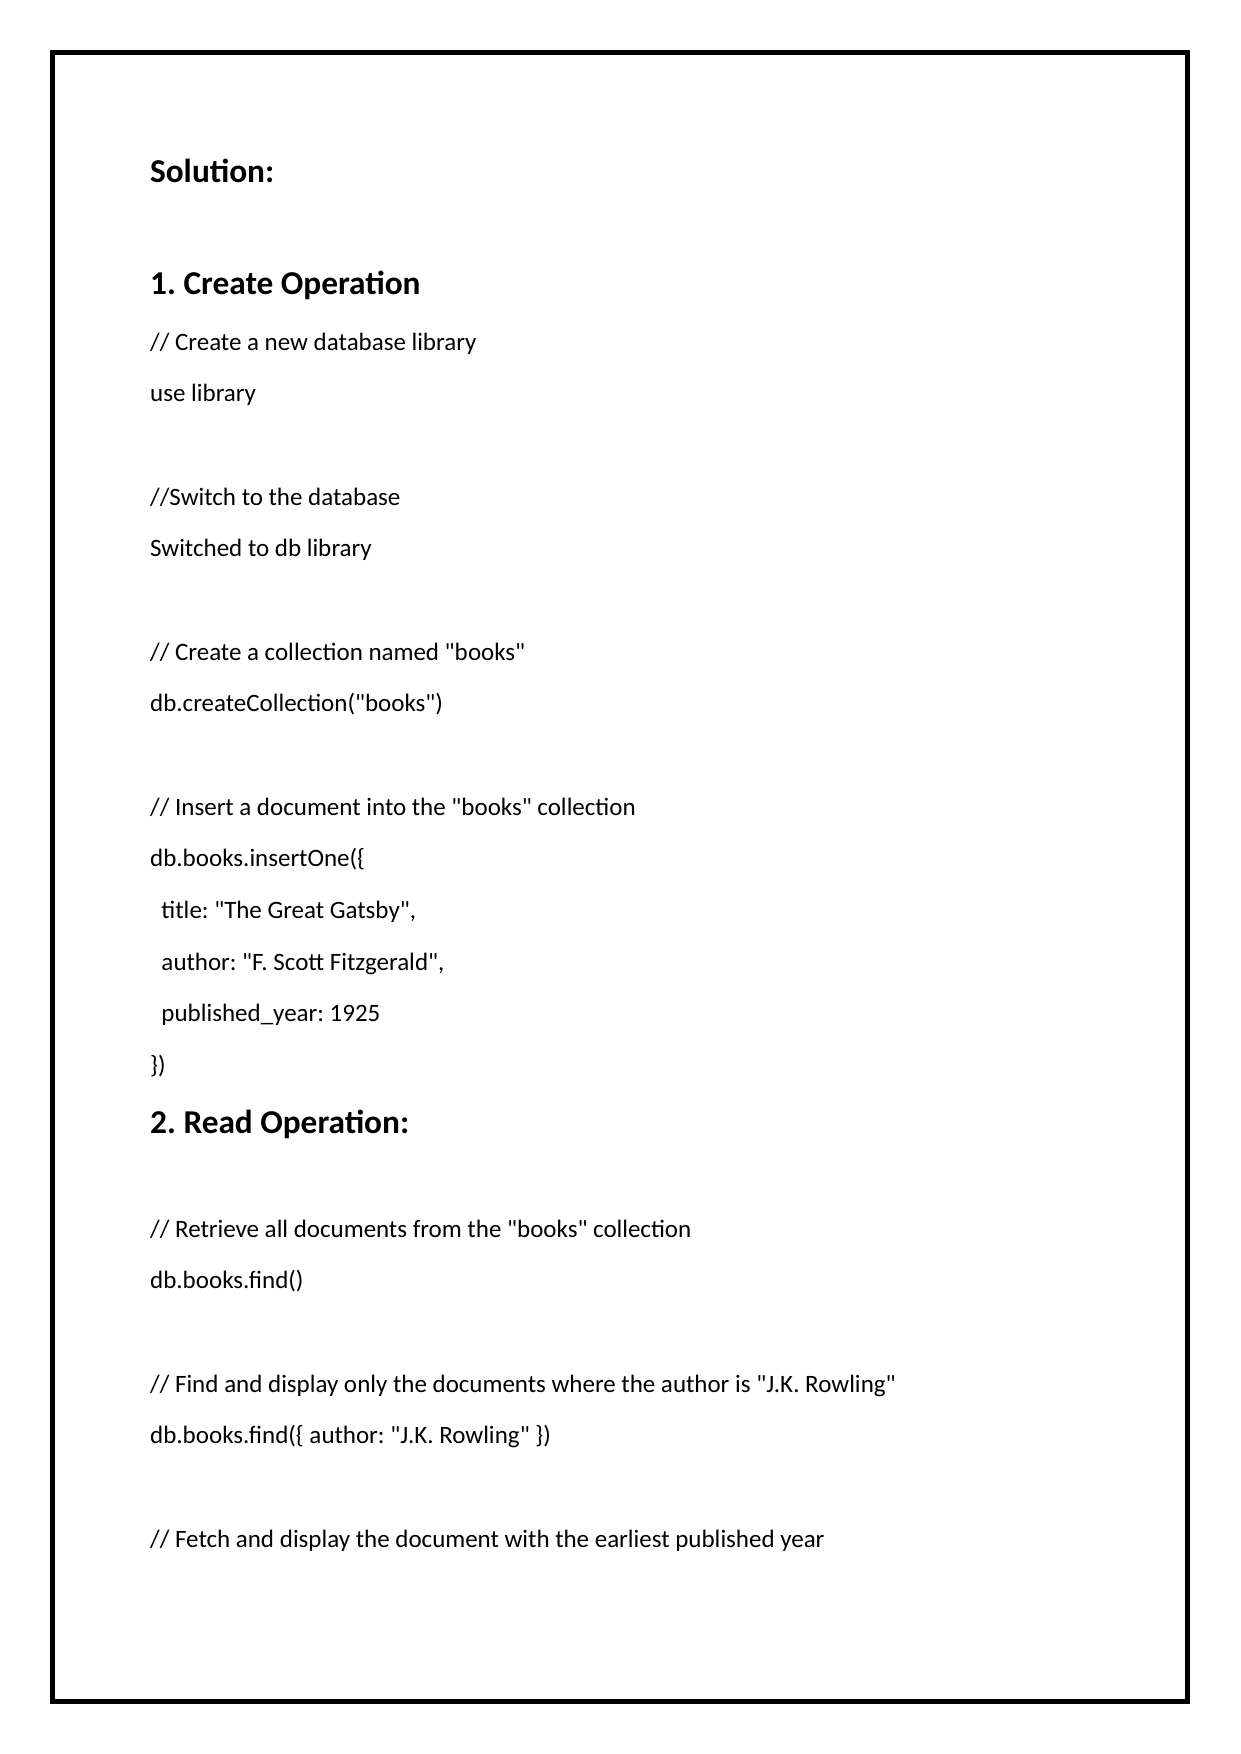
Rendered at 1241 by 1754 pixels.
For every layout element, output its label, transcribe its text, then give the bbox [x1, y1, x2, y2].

text title: "The Great Gatsby", [150, 894, 1090, 924]
text db.books.find() [150, 1265, 1090, 1295]
text use library [150, 377, 1090, 408]
text db.books.find({ author: "J.K. Rowling" }) [150, 1420, 1090, 1450]
text author: "F. Scott Fitzgerald", [150, 946, 1090, 976]
text Switched to db library [150, 532, 1090, 563]
text 1. Create Operation [150, 262, 1090, 303]
text db.books.insertOne({ [150, 842, 1090, 873]
text }) [150, 1049, 1090, 1079]
text //Switch to the database [150, 481, 1090, 511]
text published_year: 1925 [150, 997, 1090, 1028]
text // Create a collection named "books" [150, 636, 1090, 666]
text // Find and display only the documents where the author is "J.K. Rowling" [150, 1368, 1090, 1398]
text Solution: [150, 150, 1090, 191]
text // Insert a document into the "books" collection [150, 791, 1090, 821]
text 2. Read Operation: [150, 1101, 1090, 1141]
text db.createCollection("books") [150, 687, 1090, 718]
text // Fetch and display the document with the earliest published year [150, 1523, 1090, 1553]
text // Create a new database library [150, 326, 1090, 356]
text // Retrieve all documents from the "books" collection [150, 1213, 1090, 1243]
